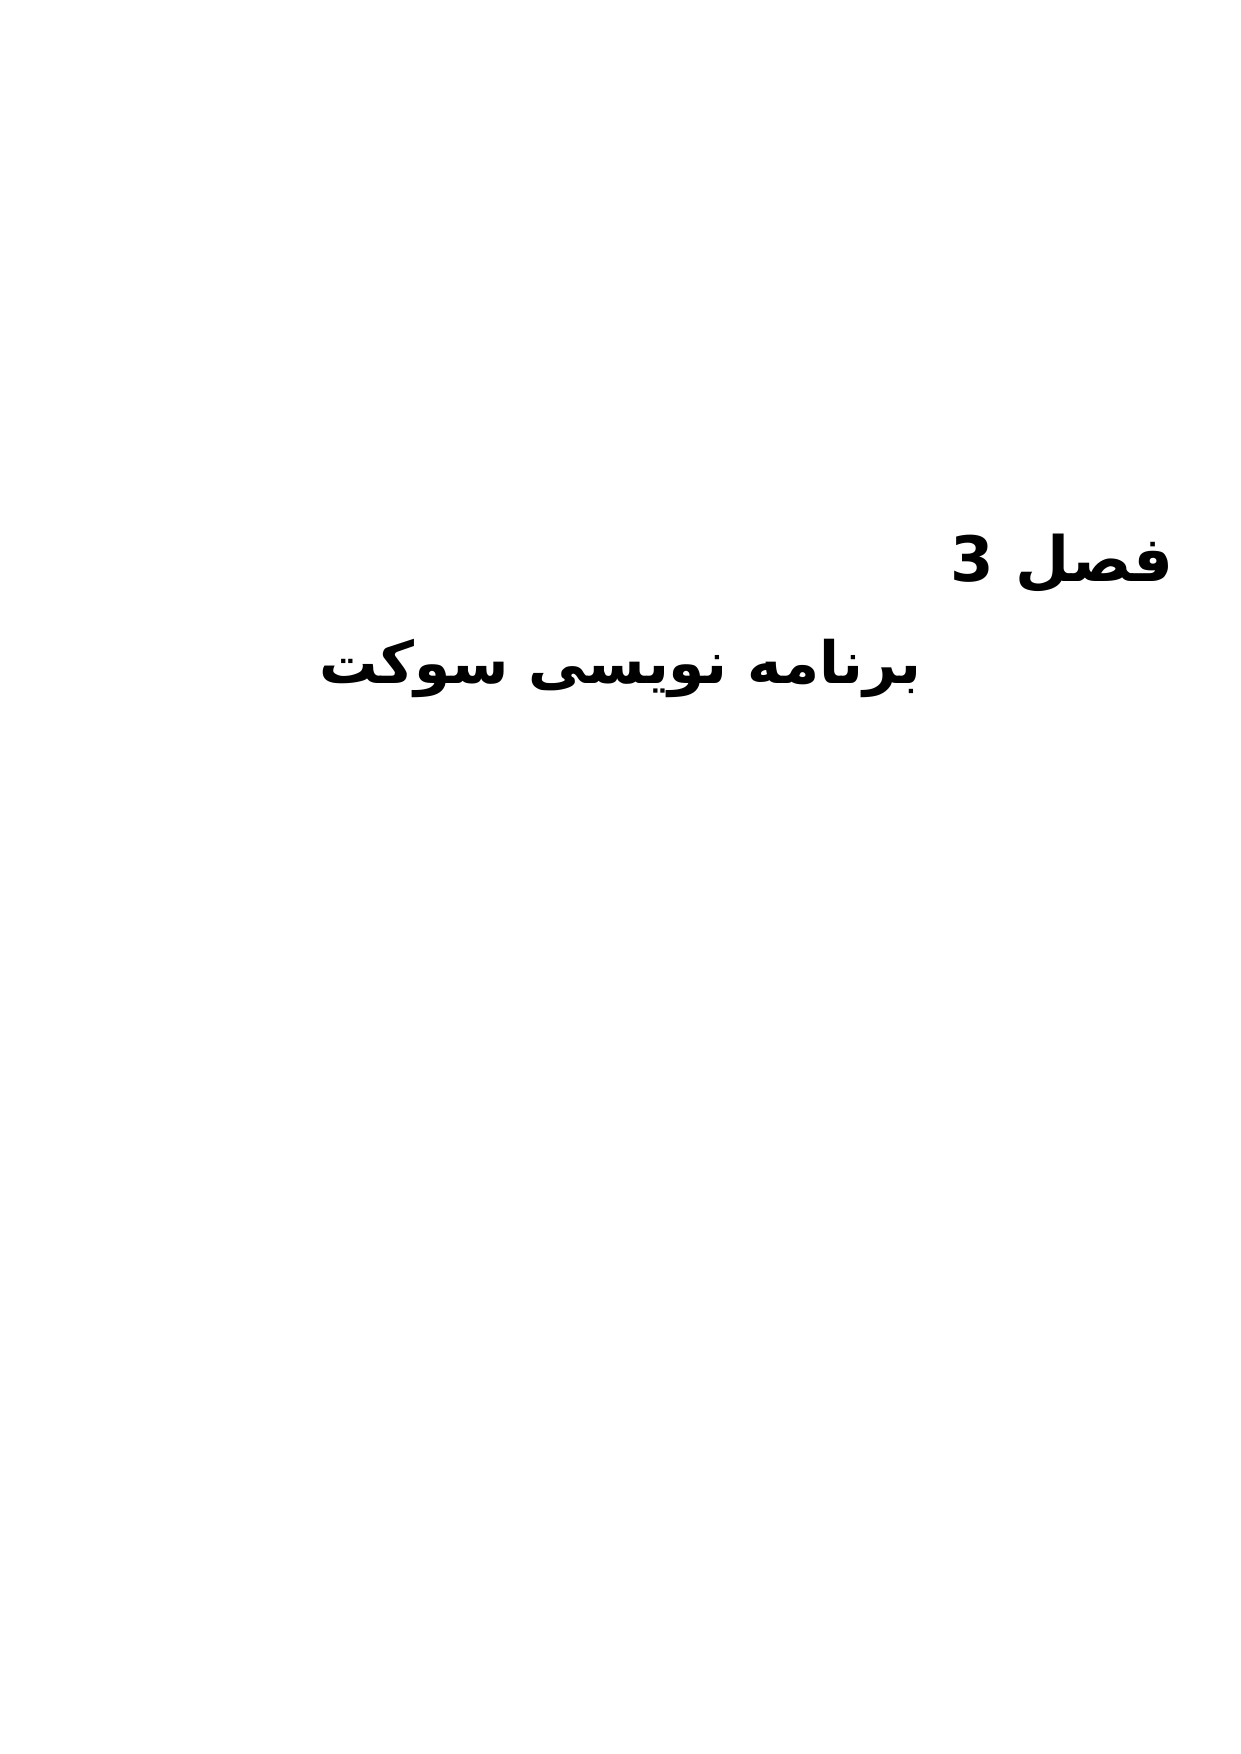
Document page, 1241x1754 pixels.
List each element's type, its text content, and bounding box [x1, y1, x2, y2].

subtitle برنامه نویسی سوکت [150, 523, 1240, 698]
